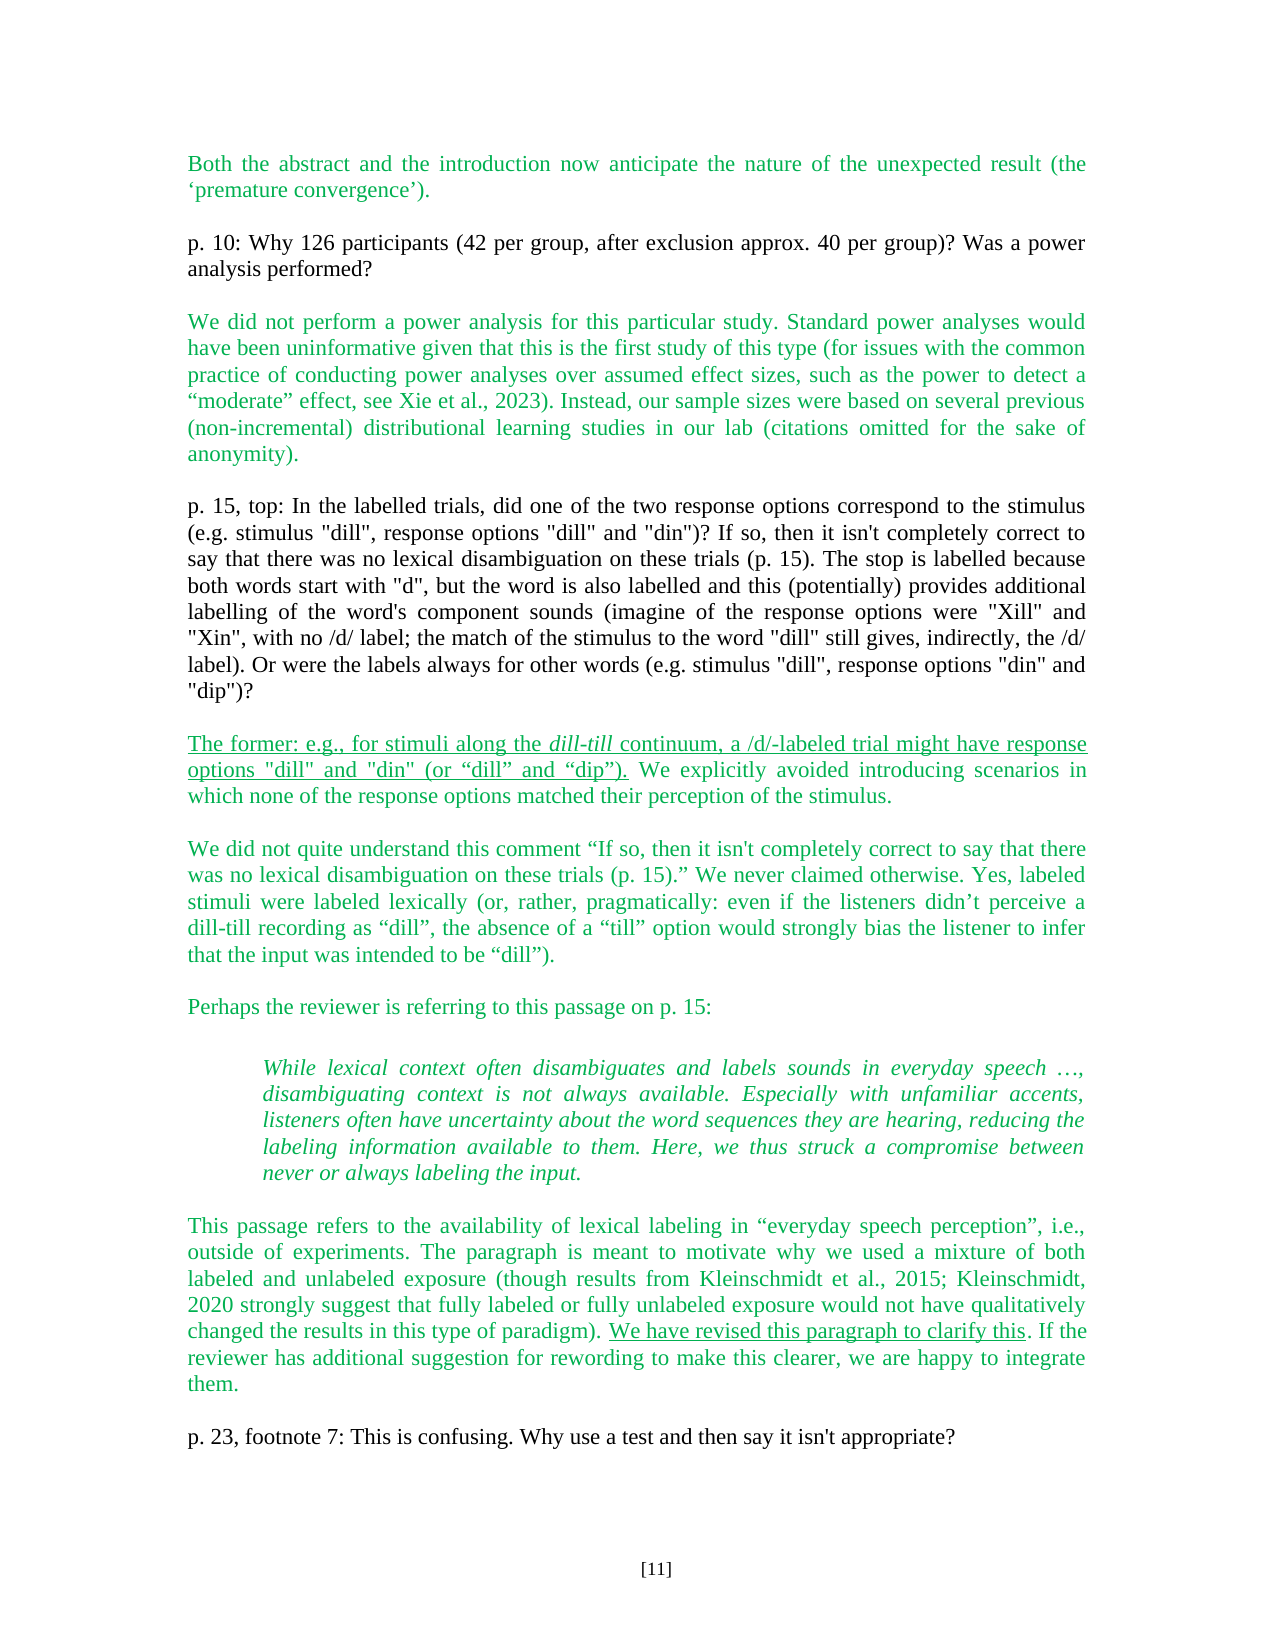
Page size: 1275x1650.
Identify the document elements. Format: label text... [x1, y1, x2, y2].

text p. 23, footnote 7: This is confusing. Why use a test and then say it isn't appropriate? [187, 1423, 1087, 1449]
text p. 15, top: In the labelled trials, did one of the two response options correspond to the stimulus (e.g. stimulus "dill", response options "dill" and "din")? If so, then it isn't completely correct to say that there was no lexical disambiguation on these trials (p. 15). The stop is labelled because both words start with "d", but the word is also labelled and this (potentially) provides additional labelling of the word's component sounds (imagine of the response options were "Xill" and "Xin", with no /d/ label; the match of the stimulus to the word "dill" still gives, indirectly, the /d/ label). Or were the labels always for other words (e.g. stimulus "dill", response options "din" and "dip")? [187, 493, 1087, 703]
text The former: e.g., for stimuli along the dill-till continuum, a /d/-labeled trial might have response options "dill" and "din" (or “dill” and “dip”). We explicitly avoided introducing scenarios in which none of the response options matched their perception of the stimulus. [187, 754, 1087, 809]
text We did not perform a power analysis for this particular study. Standard power analyses would have been uninformative given that this is the first study of this type (for issues with the common practice of conducting power analyses over assumed effect sizes, such as the power to detect a “moderate” effect, see Xie et al., 2023). Instead, our sample sizes were based on several previous (non-incremental) distributional learning studies in our lab (citations omitted for the sake of anonymity). [187, 308, 1087, 466]
text Both the abstract and the introduction now anticipate the nature of the unexpected result (the ‘premature convergence’). [187, 150, 1087, 203]
text Perhaps the reviewer is referring to this passage on p. 15: [187, 993, 1087, 1020]
text p. 10: Why 126 participants (42 per group, after exclusion approx. 40 per group)? Was a power analysis performed? [187, 229, 1087, 282]
text This passage refers to the availability of lexical labeling in “everyday speech perception”, i.e., outside of experiments. The paragraph is meant to motivate why we used a mixture of both labeled and unlabeled exposure (though results from Kleinschmidt et al., 2015; Kleinschmidt, 2020 strongly suggest that fully labeled or fully unlabeled exposure would not have qualitatively changed the results in this type of paradigm). We have revised this paragraph to clarify this. If the reviewer has additional suggestion for rewording to make this clearer, we are happy to integrate them. [187, 1212, 1087, 1396]
text We did not quite understand this comment “If so, then it isn't completely correct to say that there was no lexical disambiguation on these trials (p. 15).” We never claimed otherwise. Yes, labeled stimuli were labeled lexically (or, rather, pragmatically: even if the listeners didn’t perceive a dill-till recording as “dill”, the absence of a “till” option would strongly bias the listener to infer that the input was intended to be “dill”). [187, 835, 1087, 967]
text While lexical context often disambiguates and labels sounds in everyday speech …, disambiguating context is not always available. Especially with unfamiliar accents, listeners often have uncertainty about the word sequences they are hearing, reducing the labeling information available to them. Here, we thus struck a compromise between never or always labeling the input. [262, 1054, 1087, 1186]
text The former: e.g., for stimuli along the dill-till continuum, a /d/-labeled trial might have response options "dill" and "din" (or “dill” and “dip”). We explicitly avoided introducing scenarios in which none of the response options matched their perception of the stimulus. [187, 730, 1087, 753]
